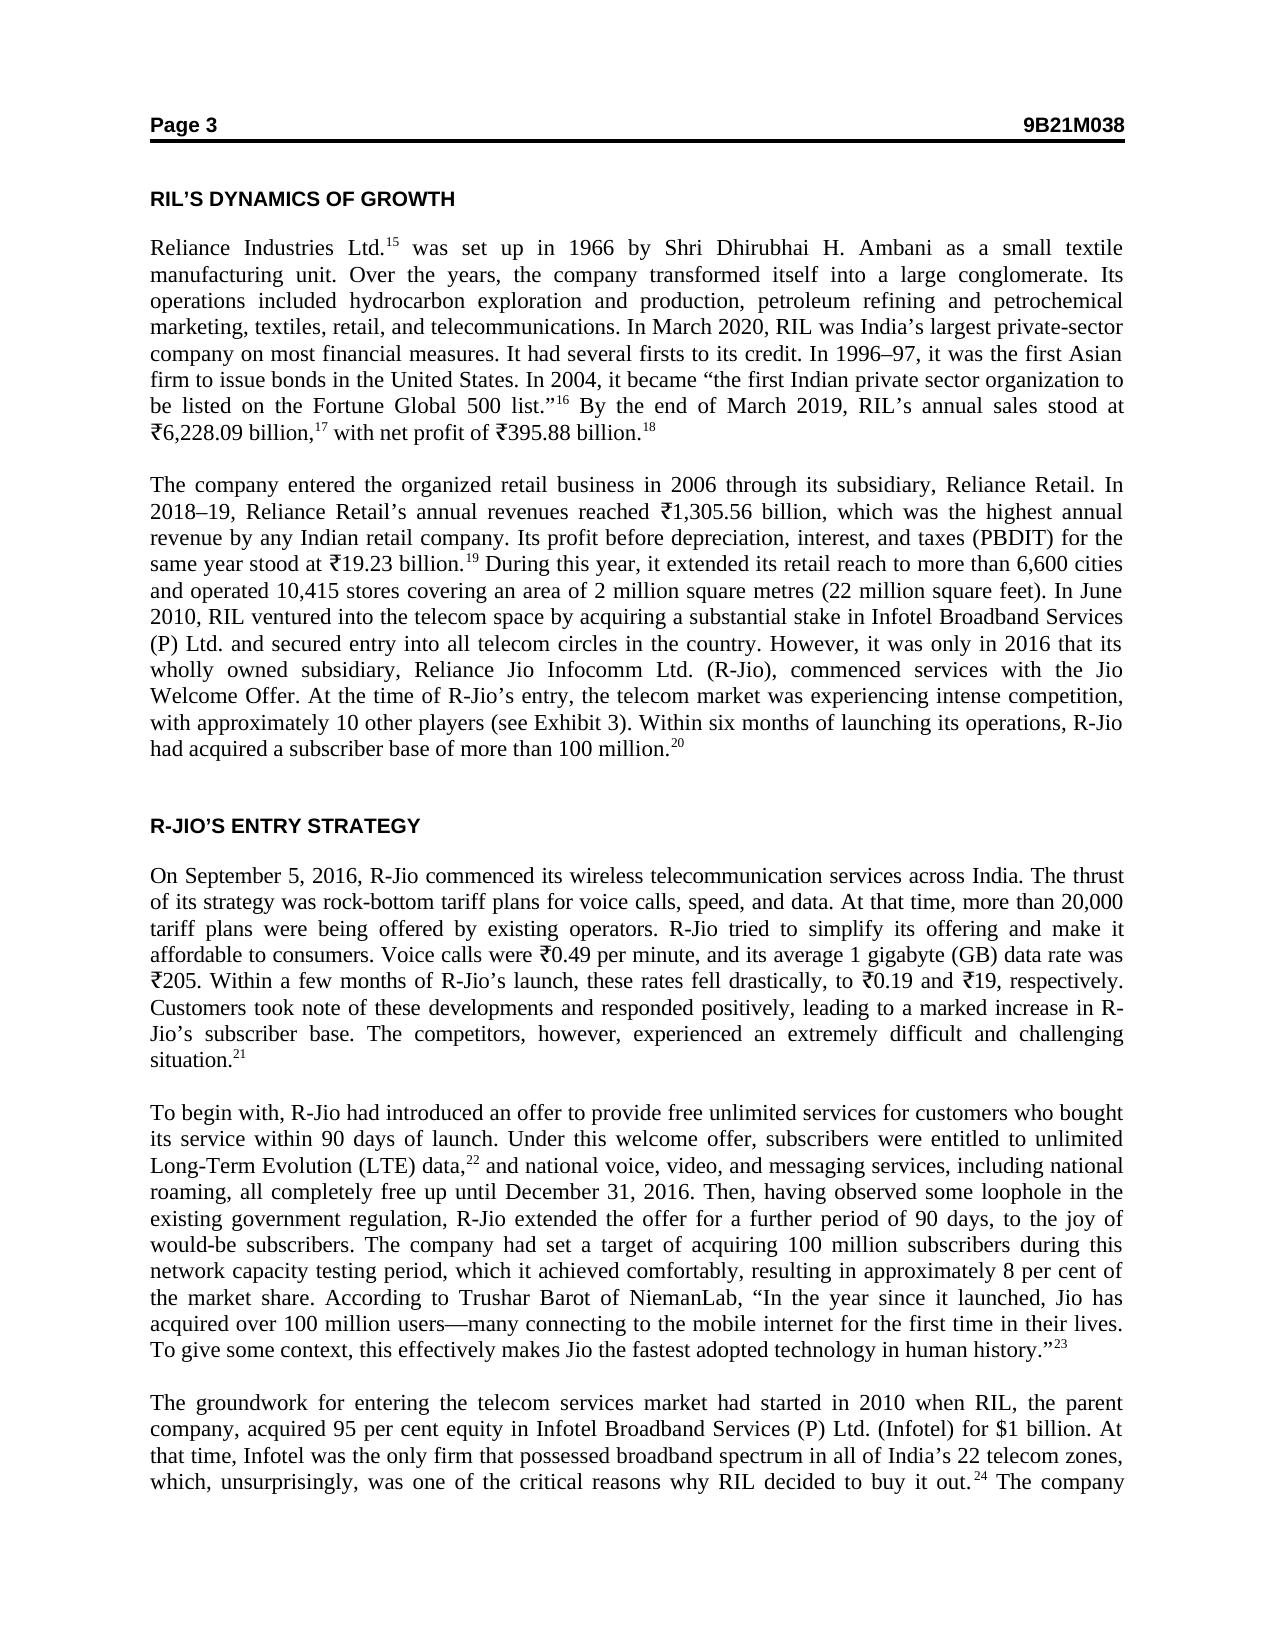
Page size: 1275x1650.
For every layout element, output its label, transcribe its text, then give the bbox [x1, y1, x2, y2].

text Reliance Industries Ltd. was set up in 1966 by Shri Dhirubhai H. Ambani as a small textile manufacturing unit. Over the years, the company transformed itself into a large conglomerate. Its operations included hydrocarbon exploration and production, petroleum refining and petrochemical marketing, textiles, retail, and telecommunications. In March 2020, RIL was India’s largest private-sector company on most financial measures. It had several firsts to its credit. In 1996–97, it was the first Asian firm to issue bonds in the United States. In 2004, it became “the first Indian private sector organization to be listed on the Fortune Global 500 list.” By the end of March 2019, RIL’s annual sales stood at ₹6,228.09 billion, with net profit of ₹395.88 billion. [150, 234, 1125, 445]
text RIL’s Dynamics of growth [150, 186, 1125, 210]
text R-Jio’s entry strategy [150, 814, 1125, 838]
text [150, 1389, 1125, 1494]
text On September 5, 2016, R-Jio commenced its wireless telecommunication services across India. The thrust of its strategy was rock-bottom tariff plans for voice calls, speed, and data. At that time, more than 20,000 tariff plans were being offered by existing operators. R-Jio tried to simplify its offering and make it affordable to consumers. Voice calls were ₹0.49 per minute, and its average 1 gigabyte (GB) data rate was ₹205. Within a few months of R-Jio’s launch, these rates fell drastically, to ₹0.19 and ₹19, respectively. Customers took note of these developments and responded positively, leading to a marked increase in R-Jio’s subscriber base. The competitors, however, experienced an extremely difficult and challenging situation. [150, 862, 1125, 1073]
text The company entered the organized retail business in 2006 through its subsidiary, Reliance Retail. In 2018–19, Reliance Retail’s annual revenues reached ₹1,305.56 billion, which was the highest annual revenue by any Indian retail company. Its profit before depreciation, interest, and taxes (PBDIT) for the same year stood at ₹19.23 billion. During this year, it extended its retail reach to more than 6,600 cities and operated 10,415 stores covering an area of 2 million square metres (22 million square feet). In June 2010, RIL ventured into the telecom space by acquiring a substantial stake in Infotel Broadband Services (P) Ltd. and secured entry into all telecom circles in the country. However, it was only in 2016 that its wholly owned subsidiary, Reliance Jio Infocomm Ltd. (R-Jio), commenced services with the Jio Welcome Offer. At the time of R-Jio’s entry, the telecom market was experiencing intense competition, with approximately 10 other players (see Exhibit 3). Within six months of launching its operations, R-Jio had acquired a subscriber base of more than 100 million. [150, 471, 1125, 761]
text To begin with, R-Jio had introduced an offer to provide free unlimited services for customers who bought its service within 90 days of launch. Under this welcome offer, subscribers were entitled to unlimited Long-Term Evolution (LTE) data, and national voice, video, and messaging services, including national roaming, all completely free up until December 31, 2016. Then, having observed some loophole in the existing government regulation, R-Jio extended the offer for a further period of 90 days, to the joy of would-be subscribers. The company had set a target of acquiring 100 million subscribers during this network capacity testing period, which it achieved comfortably, resulting in approximately 8 per cent of the market share. According to Trushar Barot of NiemanLab, “In the year since it launched, Jio has acquired over 100 million users—many connecting to the mobile internet for the first time in their lives. To give some context, this effectively makes Jio the fastest adopted technology in human history.” [150, 1099, 1125, 1363]
